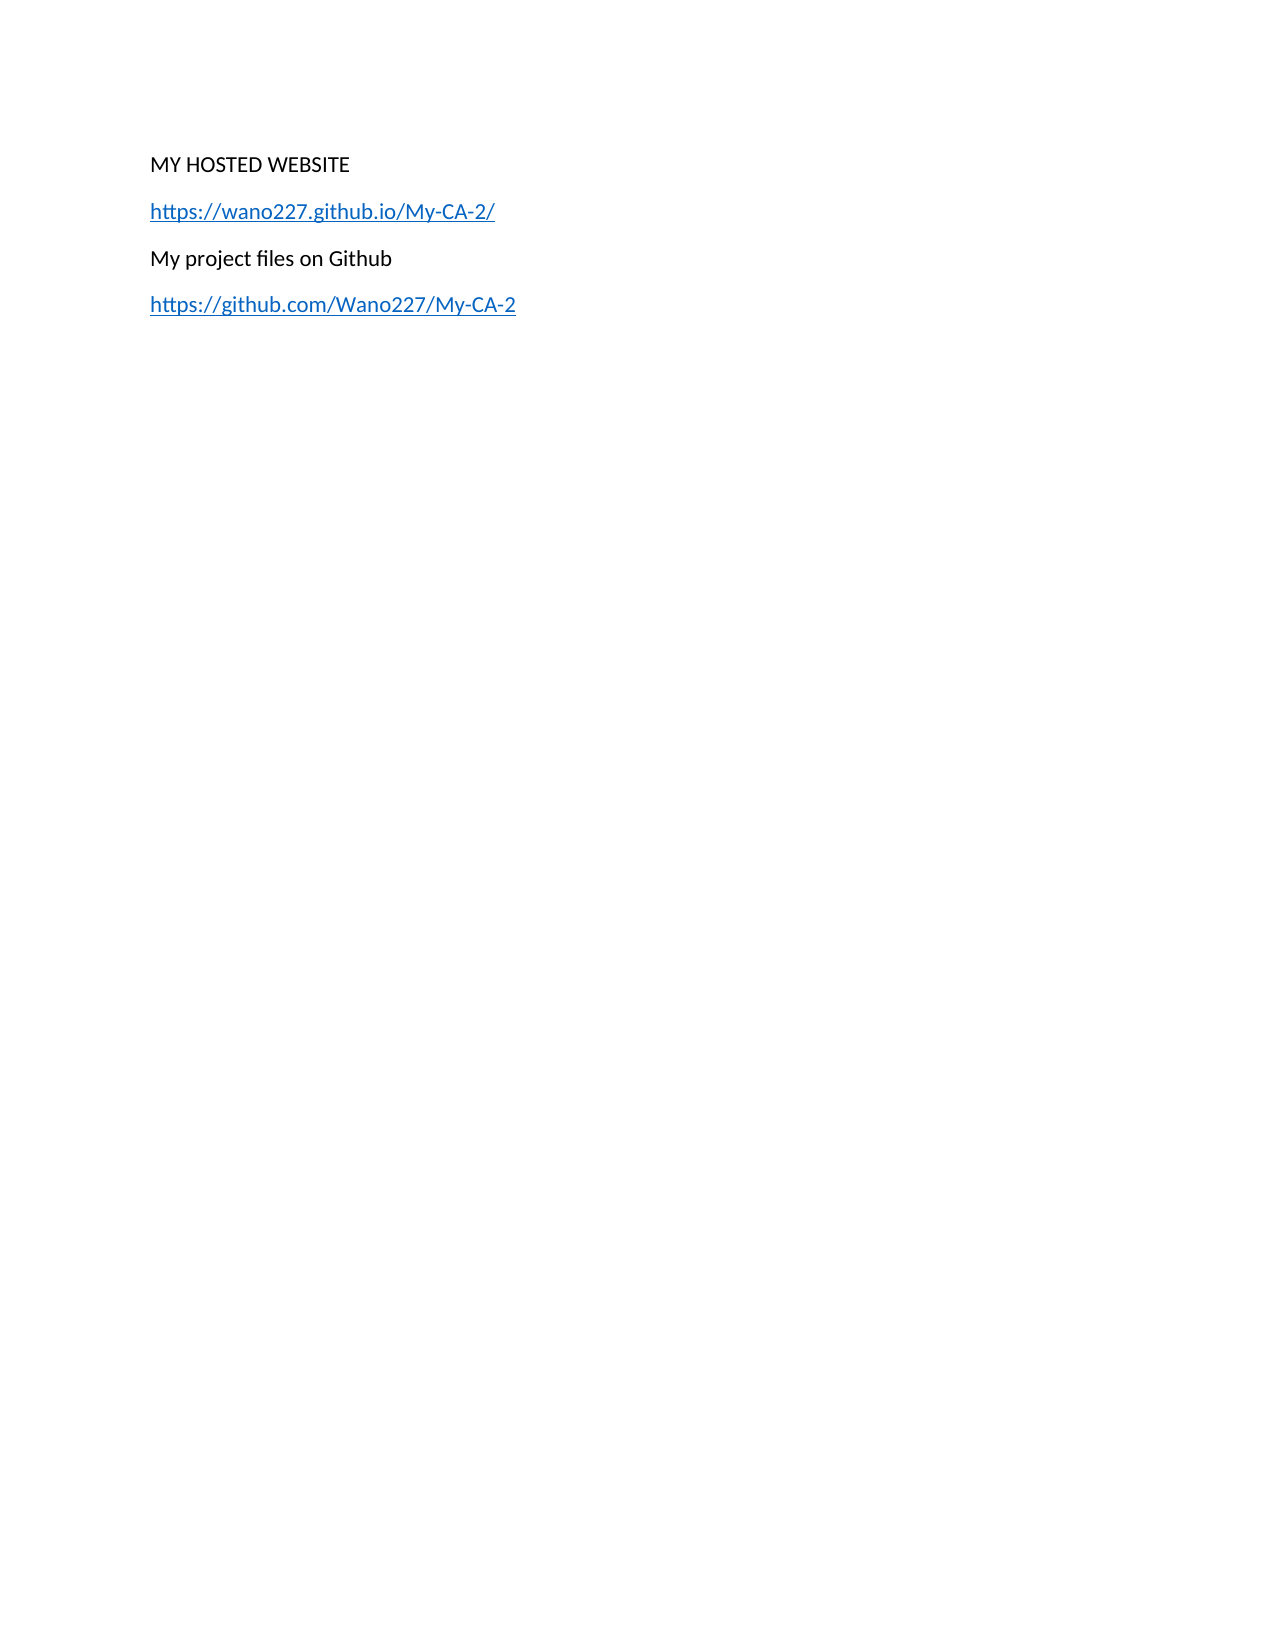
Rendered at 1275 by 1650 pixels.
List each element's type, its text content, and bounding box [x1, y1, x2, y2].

text MY HOSTED WEBSITE [150, 150, 1125, 178]
text My project files on Github [150, 244, 1125, 272]
text https://wano227.github.io/My-CA-2/ [150, 197, 1125, 225]
text https://github.com/Wano227/My-CA-2 [150, 291, 1125, 319]
